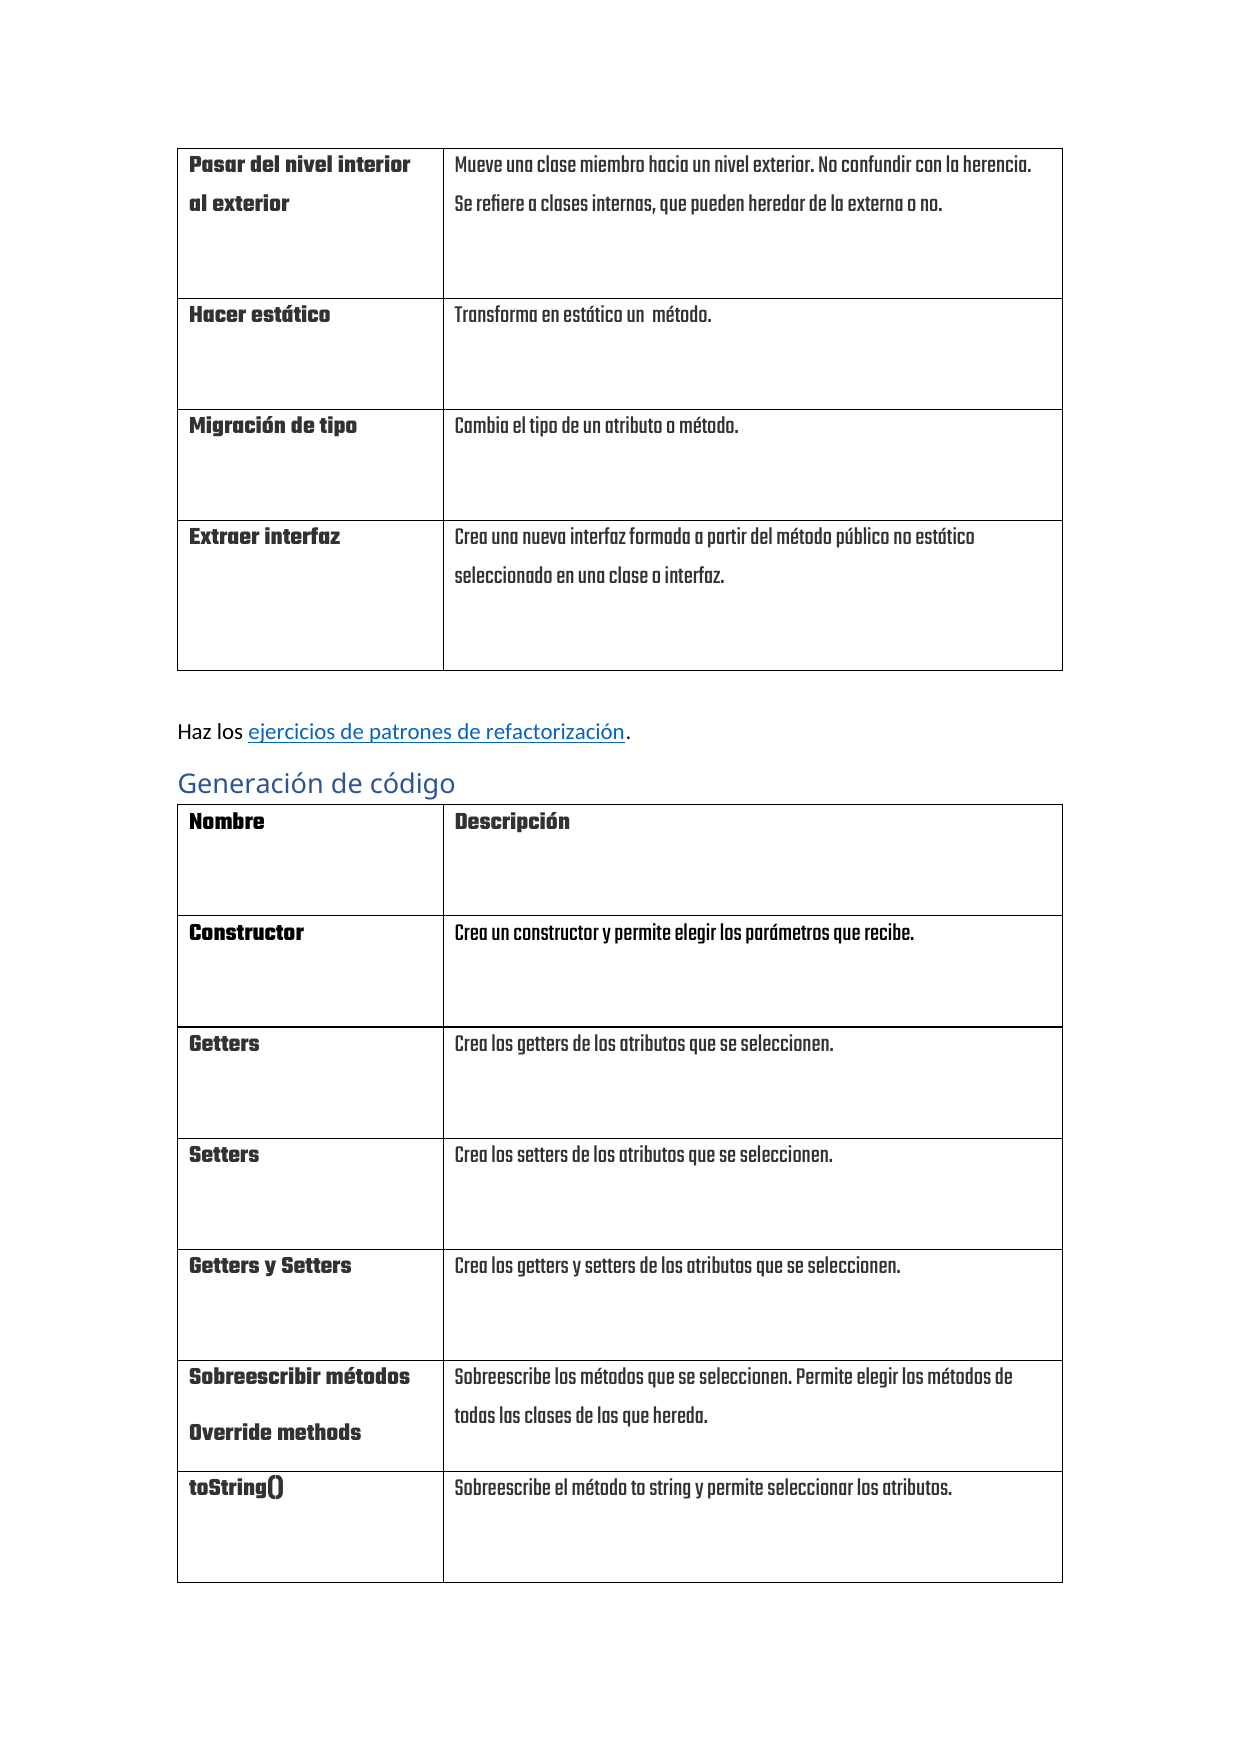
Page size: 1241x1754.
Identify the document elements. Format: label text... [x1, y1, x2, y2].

table_cell Sobreescribe el método to string y permite seleccionar los atributos. [444, 1472, 1062, 1582]
table_cell Crea los setters de los atributos que se seleccionen. [444, 1139, 1062, 1249]
table_cell Crea un constructor y permite elegir los parámetros que recibe. [444, 916, 1062, 1026]
table_cell Pasar del nivel interior al exterior [178, 149, 443, 297]
table_cell Hacer estático [178, 299, 443, 408]
table_header Nombre [178, 805, 443, 915]
table_cell Migración de tipo [178, 410, 443, 520]
table_cell Crea los getters y setters de los atributos que se seleccionen. [444, 1250, 1062, 1360]
text Haz los ejercicios de patrones de refactorización. [177, 717, 1063, 745]
table_cell Constructor [178, 916, 443, 1026]
table_cell Sobreescribe los métodos que se seleccionen. Permite elegir los métodos de todas las clases de las que hereda. [444, 1361, 1062, 1471]
table_cell Crea los getters de los atributos que se seleccionen. [444, 1028, 1062, 1137]
table_cell Setters [178, 1139, 443, 1249]
table_cell Sobreescribir métodos Override methods [178, 1361, 443, 1471]
table_cell Getters y Setters [178, 1250, 443, 1360]
table_header Descripción [444, 805, 1062, 915]
table_cell Getters [178, 1028, 443, 1137]
table_cell toString() [178, 1472, 443, 1582]
table_cell Transforma en estático un método. [444, 299, 1062, 408]
subtitle Generación de código [177, 764, 1063, 801]
table_cell Mueve una clase miembro hacia un nivel exterior. No confundir con la herencia. Se refiere a clases internas, que pueden heredar de la externa o no. [444, 149, 1062, 297]
table_cell Extraer interfaz [178, 521, 443, 669]
table_cell Crea una nueva interfaz formada a partir del método público no estático seleccionado en una clase o interfaz. [444, 521, 1062, 669]
table_cell Cambia el tipo de un atributo o método. [444, 410, 1062, 520]
